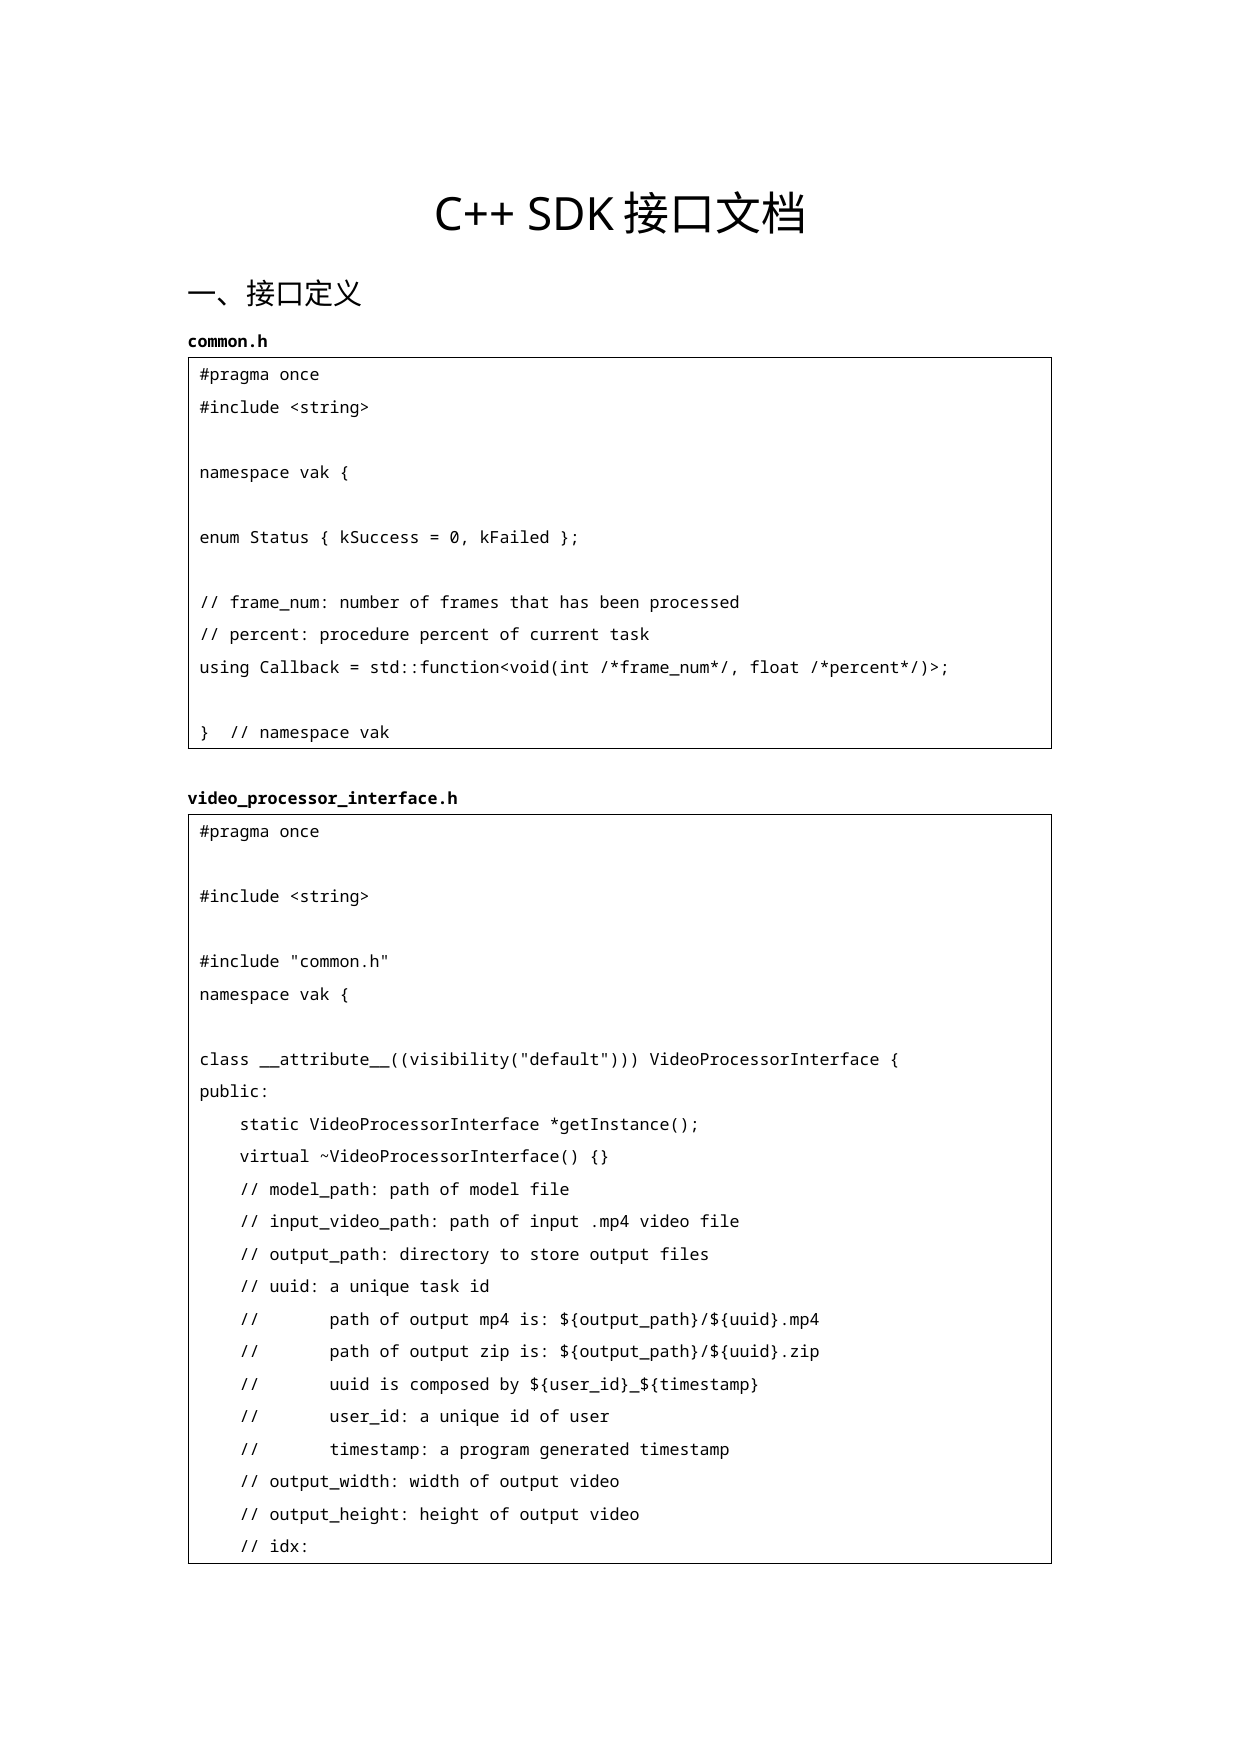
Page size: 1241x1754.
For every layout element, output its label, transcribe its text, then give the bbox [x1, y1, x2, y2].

text video_processor_interface.h [187, 782, 1053, 814]
text C++ SDK接口文档 [187, 162, 1053, 259]
text 一、接口定义 [187, 259, 1053, 324]
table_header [189, 815, 1051, 1563]
text common.h [187, 324, 1053, 357]
table_header #pragma once #include <string> namespace vak { enum Status { kSuccess = 0, kFailed }; // frame_num: number of frames that has been processed // percent: procedure percent of current task using Callback = std::function<void(int /*frame_num*/, float /*percent*/)>; } // namespace vak [189, 358, 1051, 748]
